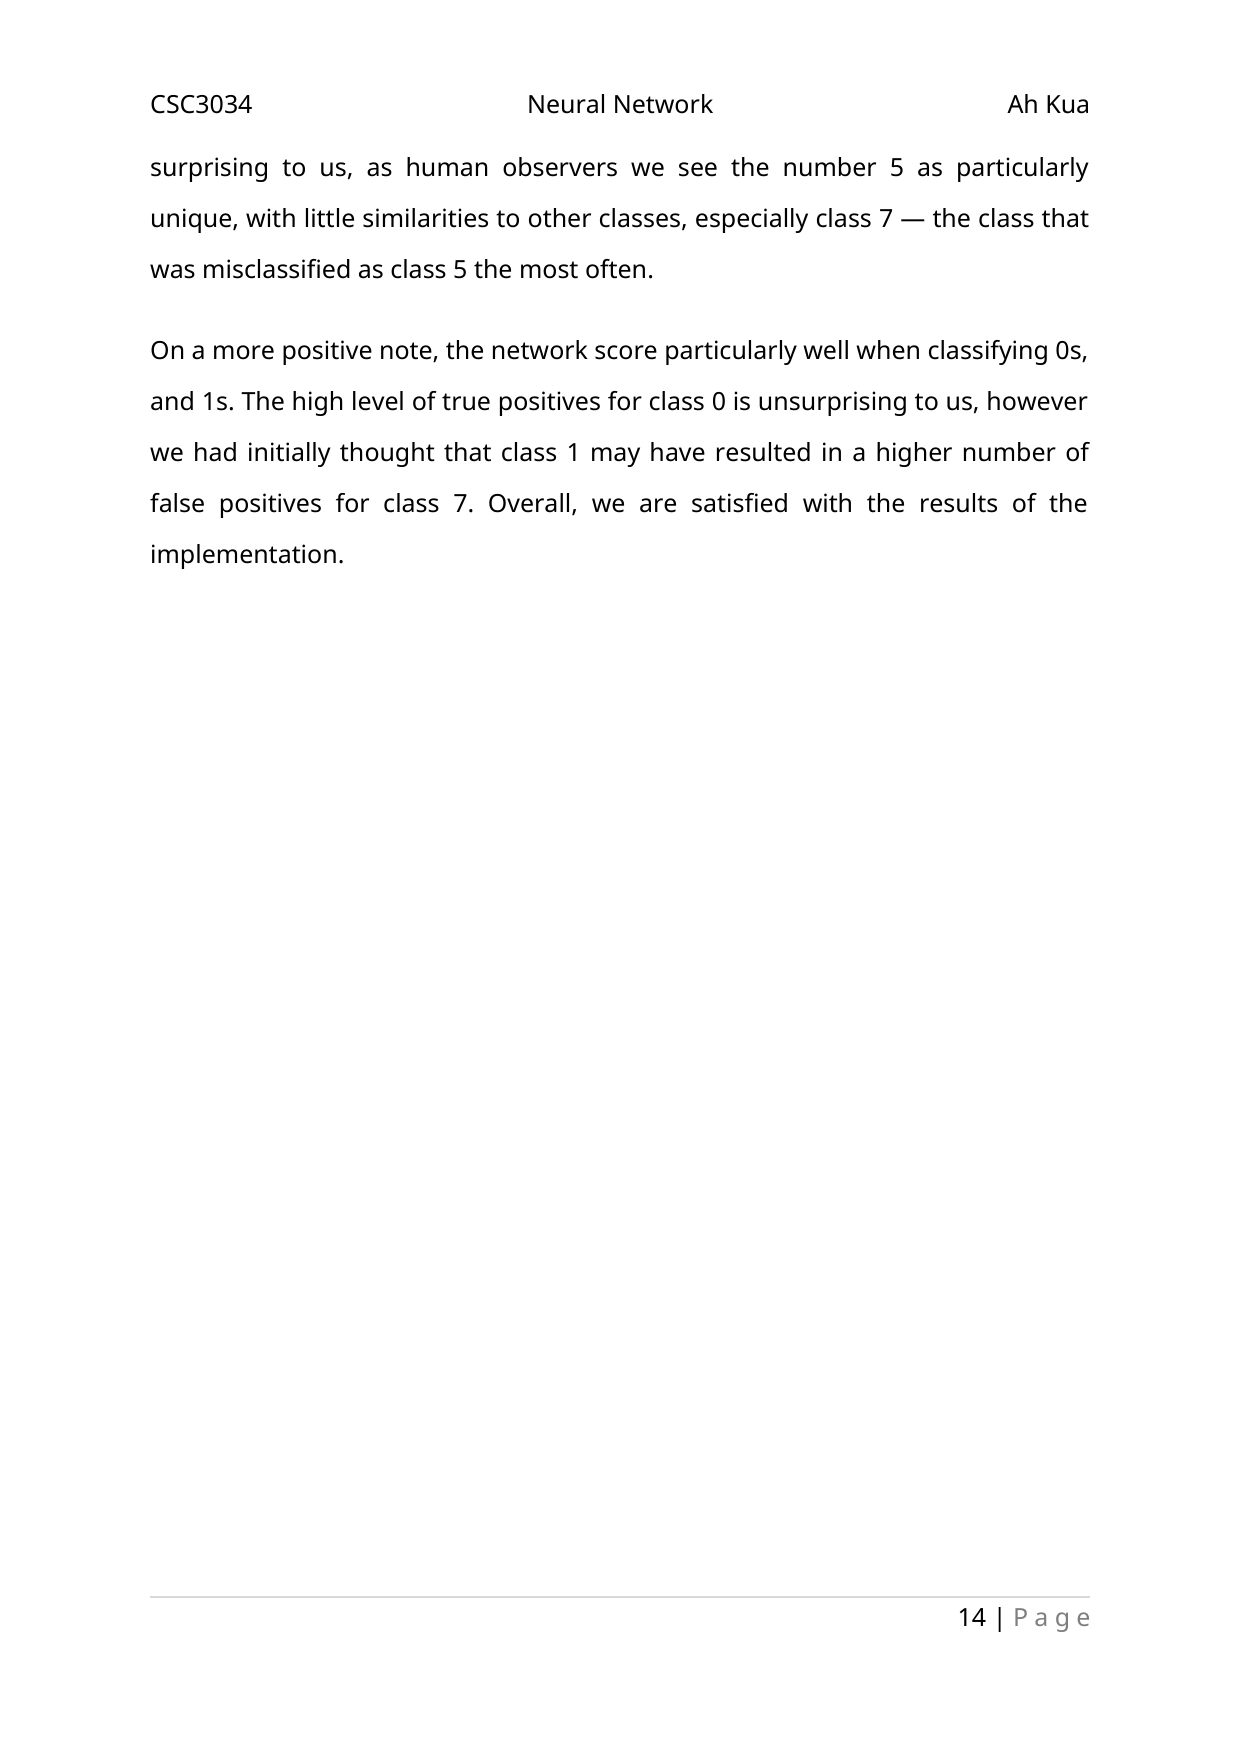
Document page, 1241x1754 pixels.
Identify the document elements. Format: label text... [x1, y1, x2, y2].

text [150, 150, 1090, 286]
text On a more positive note, the network score particularly well when classifying 0s, and 1s. The high level of true positives for class 0 is unsurprising to us, however we had initially thought that class 1 may have resulted in a higher number of false positives for class 7. Overall, we are satisfied with the results of the implementation. [150, 332, 1090, 571]
